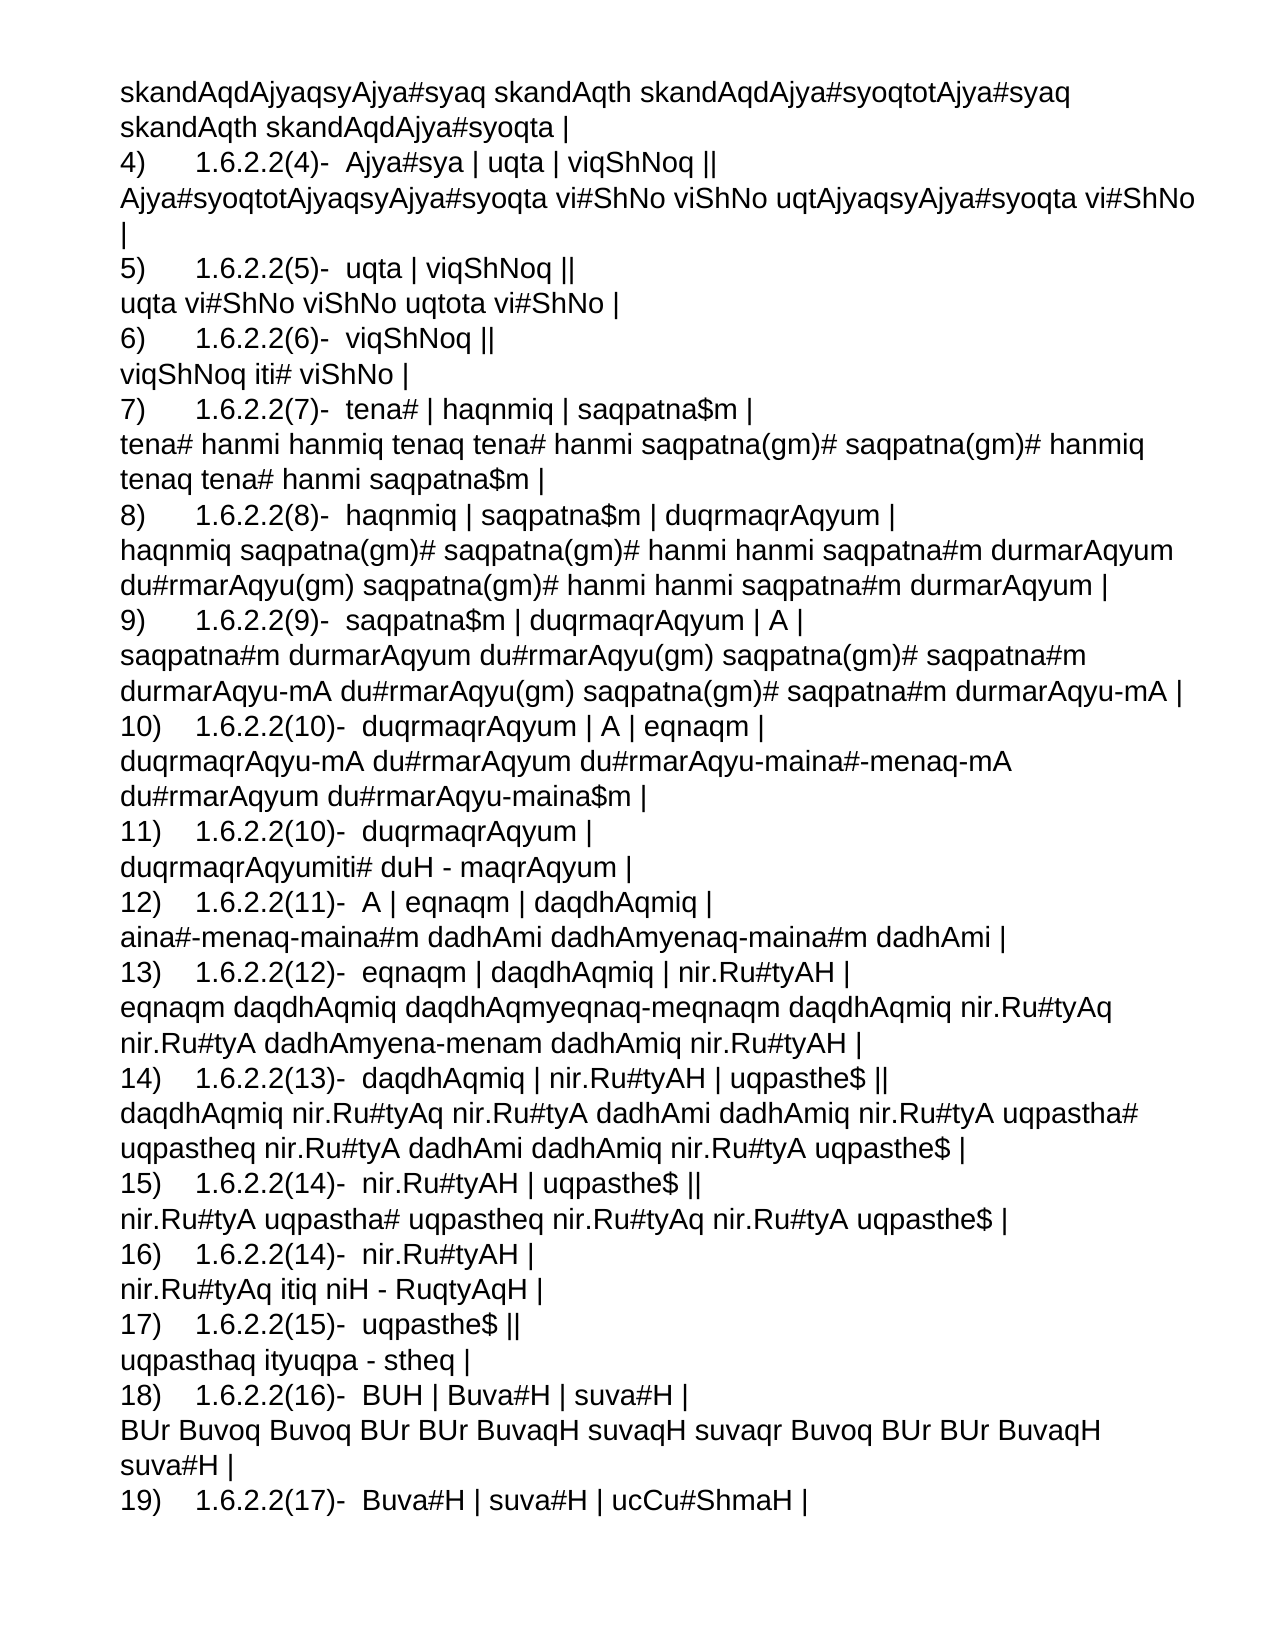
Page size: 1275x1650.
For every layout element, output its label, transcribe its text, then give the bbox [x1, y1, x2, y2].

text aina#-menaq-maina#m dadhAmi dadhAmyenaq-maina#m dadhAmi | [120, 920, 1200, 953]
text BUr Buvoq Buvoq BUr BUr BuvaqH suvaqH suvaqr Buvoq BUr BUr BuvaqH suva#H | [120, 1413, 1200, 1482]
text 19) 1.6.2.2(17)- Buva#H | suva#H | ucCu#ShmaH | [120, 1483, 1200, 1517]
text duqrmaqrAqyu-mA du#rmarAqyum du#rmarAqyu-maina#-menaq-mA du#rmarAqyum du#rmarAqyu-maina$m | [120, 744, 1200, 813]
text uqpasthaq ityuqpa - stheq | [120, 1342, 1200, 1376]
text saqpatna#m durmarAqyum du#rmarAqyu(gm) saqpatna(gm)# saqpatna#m durmarAqyu-mA du#rmarAqyu(gm) saqpatna(gm)# saqpatna#m durmarAqyu-mA | [120, 638, 1200, 707]
text nir.Ru#tyAq itiq niH - RuqtyAqH | [120, 1272, 1200, 1306]
text skandAqdAjyaqsyAjya#syaq skandAqth skandAqdAjya#syoqtotAjya#syaq skandAqth skandAqdAjya#syoqta | [120, 75, 1200, 144]
text eqnaqm daqdhAqmiq daqdhAqmyeqnaq-meqnaqm daqdhAqmiq nir.Ru#tyAq nir.Ru#tyA dadhAmyena-menam dadhAmiq nir.Ru#tyAH | [120, 990, 1200, 1059]
text uqta vi#ShNo viShNo uqtota vi#ShNo | [120, 286, 1200, 320]
text nir.Ru#tyA uqpastha# uqpastheq nir.Ru#tyAq nir.Ru#tyA uqpasthe$ | [120, 1202, 1200, 1235]
text 16) 1.6.2.2(14)- nir.Ru#tyAH | [120, 1237, 1200, 1270]
text 13) 1.6.2.2(12)- eqnaqm | daqdhAqmiq | nir.Ru#tyAH | [120, 955, 1200, 989]
text 17) 1.6.2.2(15)- uqpasthe$ || [120, 1307, 1200, 1341]
text duqrmaqrAqyumiti# duH - maqrAqyum | [120, 849, 1200, 883]
text 5) 1.6.2.2(5)- uqta | viqShNoq || [120, 251, 1200, 284]
text 14) 1.6.2.2(13)- daqdhAqmiq | nir.Ru#tyAH | uqpasthe$ || [120, 1061, 1200, 1094]
text 12) 1.6.2.2(11)- A | eqnaqm | daqdhAqmiq | [120, 885, 1200, 918]
text 4) 1.6.2.2(4)- Ajya#sya | uqta | viqShNoq || [120, 145, 1200, 179]
text 7) 1.6.2.2(7)- tena# | haqnmiq | saqpatna$m | [120, 392, 1200, 425]
text 8) 1.6.2.2(8)- haqnmiq | saqpatna$m | duqrmaqrAqyum | [120, 497, 1200, 531]
text 18) 1.6.2.2(16)- BUH | Buva#H | suva#H | [120, 1378, 1200, 1411]
text viqShNoq iti# viShNo | [120, 357, 1200, 390]
text tena# hanmi hanmiq tenaq tena# hanmi saqpatna(gm)# saqpatna(gm)# hanmiq tenaq tena# hanmi saqpatna$m | [120, 427, 1200, 496]
text 9) 1.6.2.2(9)- saqpatna$m | duqrmaqrAqyum | A | [120, 603, 1200, 637]
text 10) 1.6.2.2(10)- duqrmaqrAqyum | A | eqnaqm | [120, 709, 1200, 742]
text daqdhAqmiq nir.Ru#tyAq nir.Ru#tyA dadhAmi dadhAmiq nir.Ru#tyA uqpastha# uqpastheq nir.Ru#tyA dadhAmi dadhAmiq nir.Ru#tyA uqpasthe$ | [120, 1096, 1200, 1165]
text 6) 1.6.2.2(6)- viqShNoq || [120, 321, 1200, 355]
text Ajya#syoqtotAjyaqsyAjya#syoqta vi#ShNo viShNo uqtAjyaqsyAjya#syoqta vi#ShNo | [120, 181, 1200, 249]
text 11) 1.6.2.2(10)- duqrmaqrAqyum | [120, 814, 1200, 848]
text 15) 1.6.2.2(14)- nir.Ru#tyAH | uqpasthe$ || [120, 1166, 1200, 1200]
text haqnmiq saqpatna(gm)# saqpatna(gm)# hanmi hanmi saqpatna#m durmarAqyum du#rmarAqyu(gm) saqpatna(gm)# hanmi hanmi saqpatna#m durmarAqyum | [120, 533, 1200, 601]
